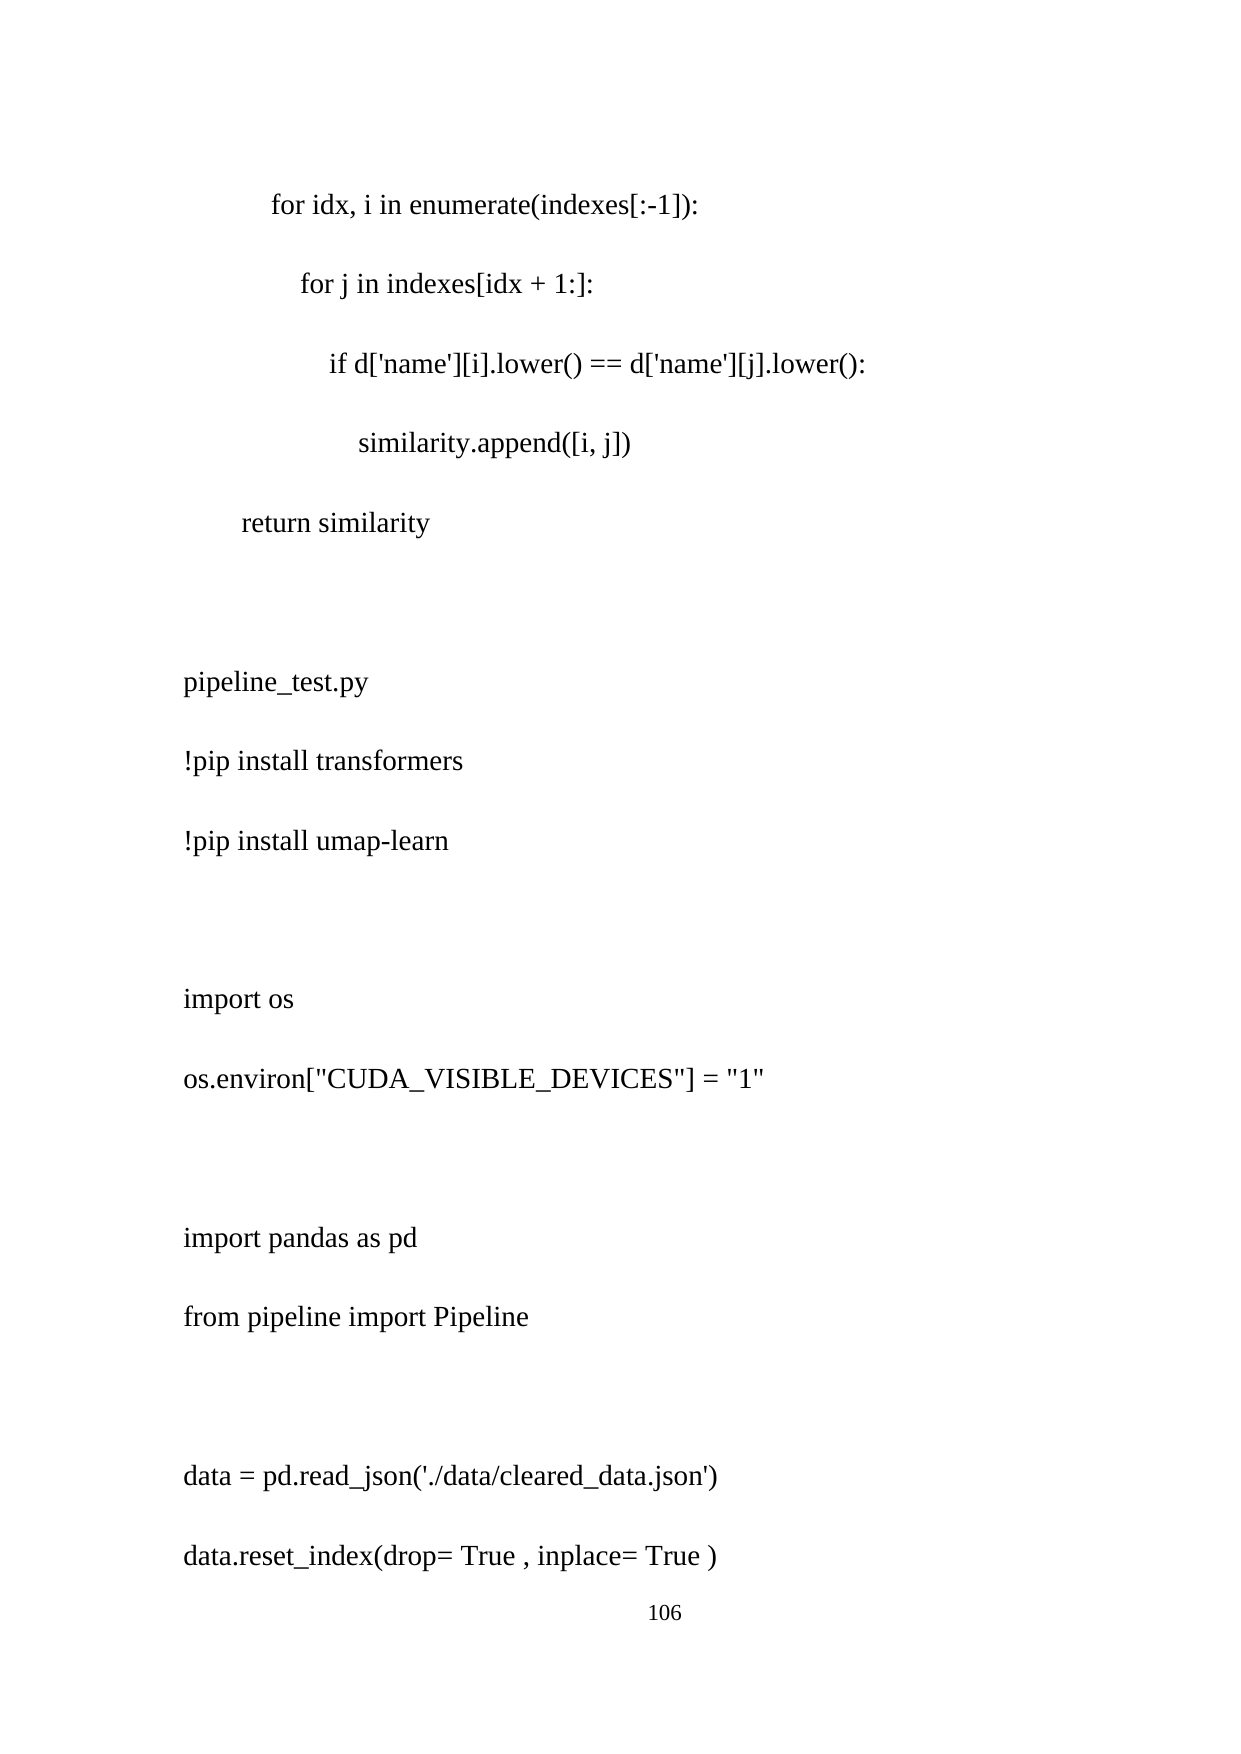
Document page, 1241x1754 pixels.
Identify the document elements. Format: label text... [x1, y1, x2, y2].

text from pipeline import Pipeline [183, 1299, 1152, 1333]
text data = pd.read_json('./data/cleared_data.json') [183, 1458, 1152, 1492]
text if d['name'][i].lower() == d['name'][j].lower(): [183, 346, 1152, 379]
text !pip install transformers [183, 743, 1152, 777]
text import pandas as pd [183, 1220, 1152, 1253]
text for idx, i in enumerate(indexes[:-1]): [183, 187, 1152, 220]
text similarity.append([i, j]) [183, 425, 1152, 459]
text os.environ["CUDA_VISIBLE_DEVICES"] = "1" [183, 1061, 1152, 1094]
text !pip install umap-learn [183, 823, 1152, 856]
text import os [183, 982, 1152, 1015]
text pipeline_test.py [183, 664, 1152, 697]
text return similarity [183, 505, 1152, 538]
text for j in indexes[idx + 1:]: [183, 266, 1152, 300]
text data.reset_index(drop= True , inplace= True ) [183, 1538, 1152, 1571]
